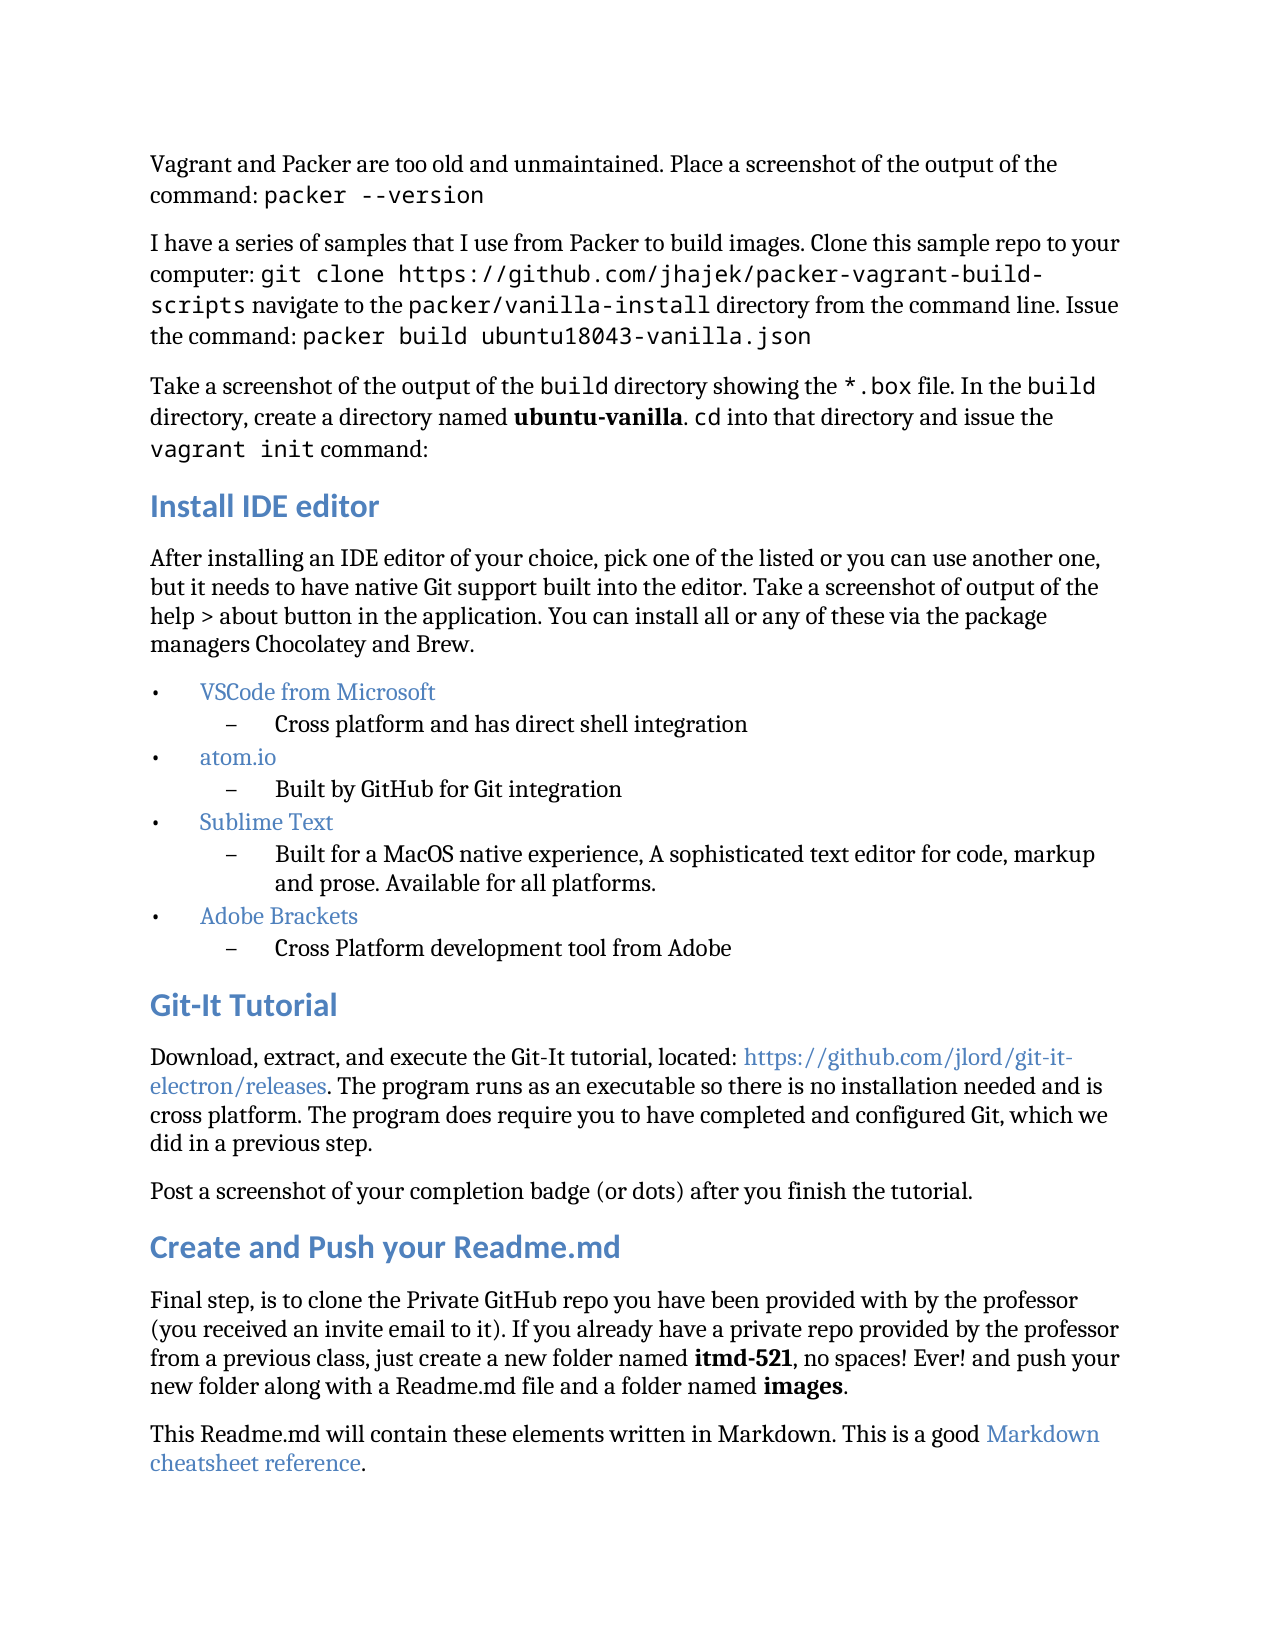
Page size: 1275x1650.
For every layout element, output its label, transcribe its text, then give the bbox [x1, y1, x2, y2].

list Built by GitHub for Git integration [225, 775, 1125, 804]
list Cross Platform development tool from Adobe [225, 934, 1125, 963]
subtitle Create and Push your Readme.md [150, 1226, 1125, 1267]
list atom.io [150, 743, 1125, 772]
list Cross platform and has direct shell integration [225, 710, 1125, 739]
text Post a screenshot of your completion badge (or dots) after you finish the tutorial. [150, 1177, 1125, 1206]
text Download, extract, and execute the Git-It tutorial, located: https://github.com/jlord/git-it-electron/releases. The program runs as an executable so there is no installation needed and is cross platform. The program does require you to have completed and configured Git, which we did in a previous step. [150, 1043, 1125, 1158]
list Sublime Text [150, 808, 1125, 837]
list Built for a MacOS native experience, A sophisticated text editor for code, markup and prose. Available for all platforms. [225, 840, 1125, 898]
list VSCode from Microsoft [150, 678, 1125, 707]
text I have a series of samples that I use from Packer to build images. Clone this sample repo to your computer: git clone https://github.com/jhajek/packer-vagrant-build-scripts navigate to the packer/vanilla-install directory from the command line. Issue the command: packer build ubuntu18043-vanilla.json [150, 229, 1125, 351]
text After installing an IDE editor of your choice, pick one of the listed or you can use another one, but it needs to have native Git support built into the editor. Take a screenshot of output of the help > about button in the application. You can install all or any of these via the package managers Chocolatey and Brew. [150, 544, 1125, 659]
text This Readme.md will contain these elements written in Markdown. This is a good Markdown cheatsheet reference. [150, 1420, 1125, 1477]
subtitle Git-It Tutorial [150, 984, 1125, 1024]
subtitle Install IDE editor [150, 484, 1125, 525]
list Adobe Brackets [150, 902, 1125, 930]
text Take a screenshot of the output of the build directory showing the *.box file. In the build directory, create a directory named ubuntu-vanilla. cd into that directory and issue the vagrant init command: [150, 370, 1125, 464]
text Final step, is to clone the Private GitHub repo you have been provided with by the professor (you received an invite email to it). If you already have a private repo provided by the professor from a previous class, just create a new folder named itmd-521, no spaces! Ever! and push your new folder along with a Readme.md file and a folder named images. [150, 1286, 1125, 1401]
